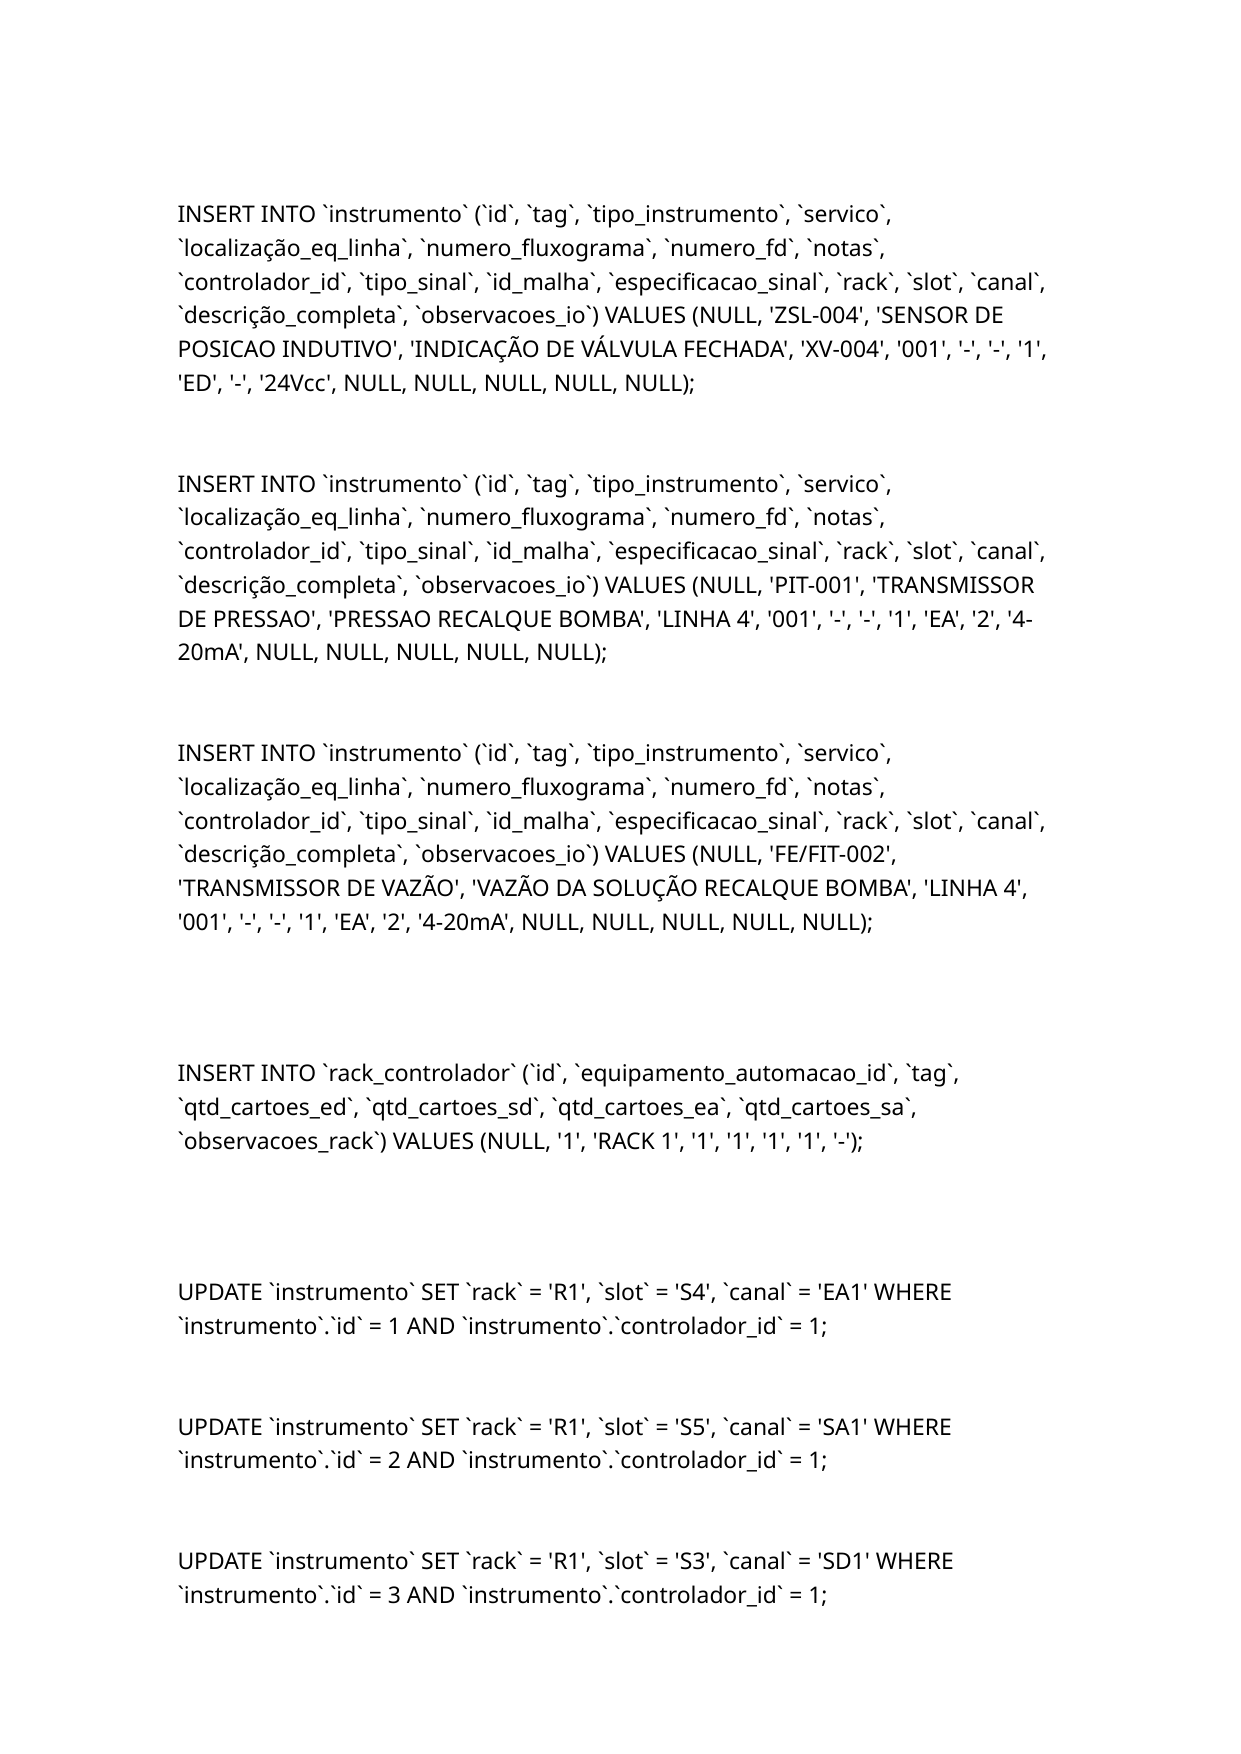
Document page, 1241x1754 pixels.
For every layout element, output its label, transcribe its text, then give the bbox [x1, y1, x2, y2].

text UPDATE `instrumento` SET `rack` = 'R1', `slot` = 'S5', `canal` = 'SA1' WHERE `instrumento`.`id` = 2 AND `instrumento`.`controlador_id` = 1; [177, 1411, 1063, 1476]
text UPDATE `instrumento` SET `rack` = 'R1', `slot` = 'S4', `canal` = 'EA1' WHERE `instrumento`.`id` = 1 AND `instrumento`.`controlador_id` = 1; [177, 1276, 1063, 1341]
text INSERT INTO `instrumento` (`id`, `tag`, `tipo_instrumento`, `servico`, `localização_eq_linha`, `numero_fluxograma`, `numero_fd`, `notas`, `controlador_id`, `tipo_sinal`, `id_malha`, `especificacao_sinal`, `rack`, `slot`, `canal`, `descrição_completa`, `observacoes_io`) VALUES (NULL, 'PIT-001', 'TRANSMISSOR DE PRESSAO', 'PRESSAO RECALQUE BOMBA', 'LINHA 4', '001', '-', '-', '1', 'EA', '2', '4-20mA', NULL, NULL, NULL, NULL, NULL); [177, 468, 1063, 668]
text INSERT INTO `rack_controlador` (`id`, `equipamento_automacao_id`, `tag`, `qtd_cartoes_ed`, `qtd_cartoes_sd`, `qtd_cartoes_ea`, `qtd_cartoes_sa`, `observacoes_rack`) VALUES (NULL, '1', 'RACK 1', '1', '1', '1', '1', '-'); [177, 1057, 1063, 1156]
text UPDATE `instrumento` SET `rack` = 'R1', `slot` = 'S3', `canal` = 'SD1' WHERE `instrumento`.`id` = 3 AND `instrumento`.`controlador_id` = 1; [177, 1545, 1063, 1610]
text INSERT INTO `instrumento` (`id`, `tag`, `tipo_instrumento`, `servico`, `localização_eq_linha`, `numero_fluxograma`, `numero_fd`, `notas`, `controlador_id`, `tipo_sinal`, `id_malha`, `especificacao_sinal`, `rack`, `slot`, `canal`, `descrição_completa`, `observacoes_io`) VALUES (NULL, 'ZSL-004', 'SENSOR DE POSICAO INDUTIVO', 'INDICAÇÃO DE VÁLVULA FECHADA', 'XV-004', '001', '-', '-', '1', 'ED', '-', '24Vcc', NULL, NULL, NULL, NULL, NULL); [177, 198, 1063, 398]
text INSERT INTO `instrumento` (`id`, `tag`, `tipo_instrumento`, `servico`, `localização_eq_linha`, `numero_fluxograma`, `numero_fd`, `notas`, `controlador_id`, `tipo_sinal`, `id_malha`, `especificacao_sinal`, `rack`, `slot`, `canal`, `descrição_completa`, `observacoes_io`) VALUES (NULL, 'FE/FIT-002', 'TRANSMISSOR DE VAZÃO', 'VAZÃO DA SOLUÇÃO RECALQUE BOMBA', 'LINHA 4', '001', '-', '-', '1', 'EA', '2', '4-20mA', NULL, NULL, NULL, NULL, NULL); [177, 737, 1063, 937]
